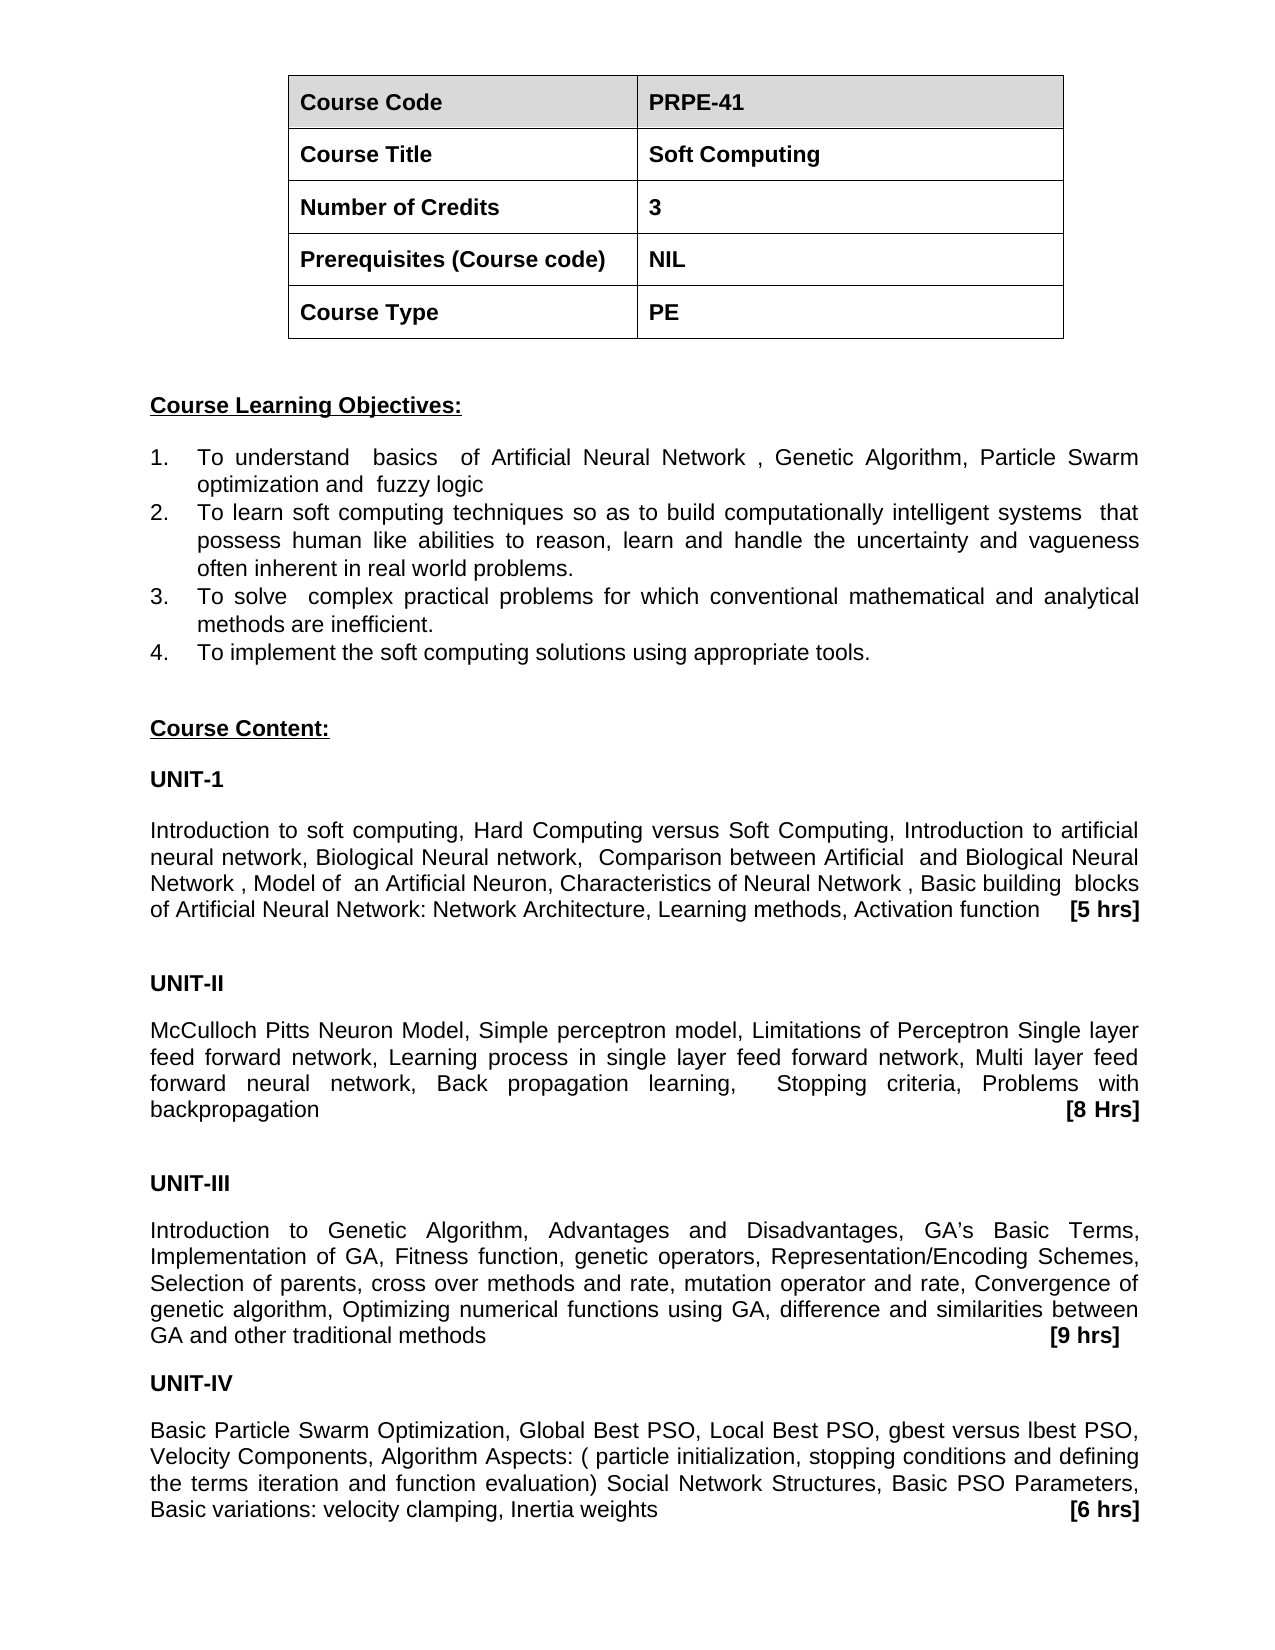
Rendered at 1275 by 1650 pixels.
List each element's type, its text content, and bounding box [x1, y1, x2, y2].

list To implement the soft computing solutions using appropriate tools. [150, 639, 1140, 665]
text UNIT-III [150, 1170, 1140, 1196]
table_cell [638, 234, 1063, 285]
text UNIT-II [150, 970, 1140, 996]
text Introduction to soft computing, Hard Computing versus Soft Computing, Introduction to artificial neural network, Biological Neural network, Comparison between Artificial and Biological Neural Network , Model of an Artificial Neuron, Characteristics of Neural Network , Basic building blocks of Artificial Neural Network: Network Architecture, Learning methods, Activation function [5 hrs] [150, 817, 1140, 949]
text Course Content: [150, 715, 1140, 742]
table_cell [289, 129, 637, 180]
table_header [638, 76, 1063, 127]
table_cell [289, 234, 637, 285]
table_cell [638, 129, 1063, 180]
text Basic Particle Swarm Optimization, Global Best PSO, Local Best PSO, gbest versus lbest PSO, Velocity Components, Algorithm Aspects: ( particle initialization, stopping conditions and defining the terms iteration and function evaluation) Social Network Structures, Basic PSO Parameters, Basic variations: velocity clamping, Inertia weights [6 hrs] [150, 1417, 1140, 1548]
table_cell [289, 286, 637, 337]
text McCulloch Pitts Neuron Model, Simple perceptron model, Limitations of Perceptron Single layer feed forward network, Learning process in single layer feed forward network, Multi layer feed forward neural network, Back propagation learning, Stopping criteria, Problems with backpropagation [8 Hrs] [150, 1017, 1140, 1149]
text UNIT-IV [150, 1369, 1140, 1396]
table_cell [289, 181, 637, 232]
list To understand basics of Artificial Neural Network , Genetic Algorithm, Particle Swarm optimization and fuzzy logic [150, 443, 1140, 498]
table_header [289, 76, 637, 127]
text Introduction to Genetic Algorithm, Advantages and Disadvantages, GA’s Basic Terms, Implementation of GA, Fitness function, genetic operators, Representation/Encoding Schemes, Selection of parents, cross over methods and rate, mutation operator and rate, Convergence of genetic algorithm, Optimizing numerical functions using GA, difference and similarities between GA and other traditional methods [9 hrs] [150, 1217, 1140, 1349]
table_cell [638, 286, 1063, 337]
list To solve complex practical problems for which conventional mathematical and analytical methods are inefficient. [150, 583, 1140, 637]
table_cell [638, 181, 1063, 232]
text Course Learning Objectives: [150, 392, 1140, 419]
list To learn soft computing techniques so as to build computationally intelligent systems that possess human like abilities to reason, learn and handle the uncertainty and vagueness often inherent in real world problems. [150, 499, 1140, 581]
text UNIT-1 [150, 766, 1140, 793]
